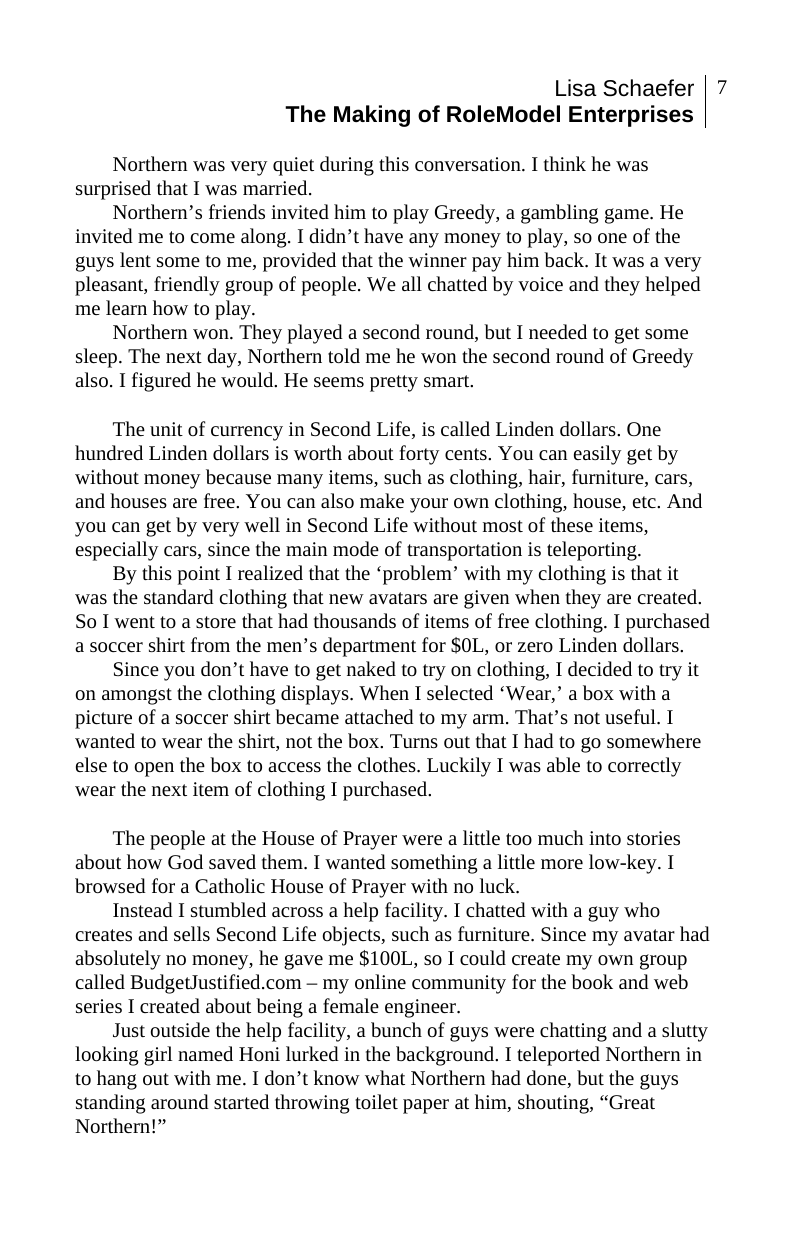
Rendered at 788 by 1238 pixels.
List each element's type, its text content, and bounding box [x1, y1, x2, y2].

text Since you don’t have to get naked to try on clothing, I decided to try it on amongst the clothing displays. When I selected ‘Wear,’ a box with a picture of a soccer shirt became attached to my arm. That’s not useful. I wanted to wear the shirt, not the box. Turns out that I had to go somewhere else to open the box to access the clothes. Luckily I was able to correctly wear the next item of clothing I purchased. [75, 657, 712, 801]
text Instead I stumbled across a help facility. I chatted with a guy who creates and sells Second Life objects, such as furniture. Since my avatar had absolutely no money, he gave me $100L, so I could create my own group called BudgetJustified.com – my online community for the book and web series I created about being a female engineer. [75, 898, 712, 1018]
text Northern was very quiet during this conversation. I think he was surprised that I was married. [75, 152, 712, 200]
text The unit of currency in Second Life, is called Linden dollars. One hundred Linden dollars is worth about forty cents. You can easily get by without money because many items, such as clothing, hair, furniture, cars, and houses are free. You can also make your own clothing, house, etc. And you can get by very well in Second Life without most of these items, especially cars, since the main mode of transportation is teleporting. [75, 416, 712, 561]
text By this point I realized that the ‘problem’ with my clothing is that it was the standard clothing that new avatars are given when they are created. So I went to a store that had thousands of items of free clothing. I purchased a soccer shirt from the men’s department for $0L, or zero Linden dollars. [75, 561, 712, 657]
text The people at the House of Prayer were a little too much into stories about how God saved them. I wanted something a little more low-key. I browsed for a Catholic House of Prayer with no luck. [75, 826, 712, 898]
text Northern’s friends invited him to play Greedy, a gambling game. He invited me to come along. I didn’t have any money to play, so one of the guys lent some to me, provided that the winner pay him back. It was a very pleasant, friendly group of people. We all chatted by voice and they helped me learn how to play. [75, 200, 712, 320]
text Just outside the help facility, a bunch of guys were chatting and a slutty looking girl named Honi lurked in the background. I teleported Northern in to hang out with me. I don’t know what Northern had done, but the guys standing around started throwing toilet paper at him, shouting, “Great Northern!” [75, 1018, 712, 1138]
text Northern won. They played a second round, but I needed to get some sleep. The next day, Northern told me he won the second round of Greedy also. I figured he would. He seems pretty smart. [75, 320, 712, 392]
